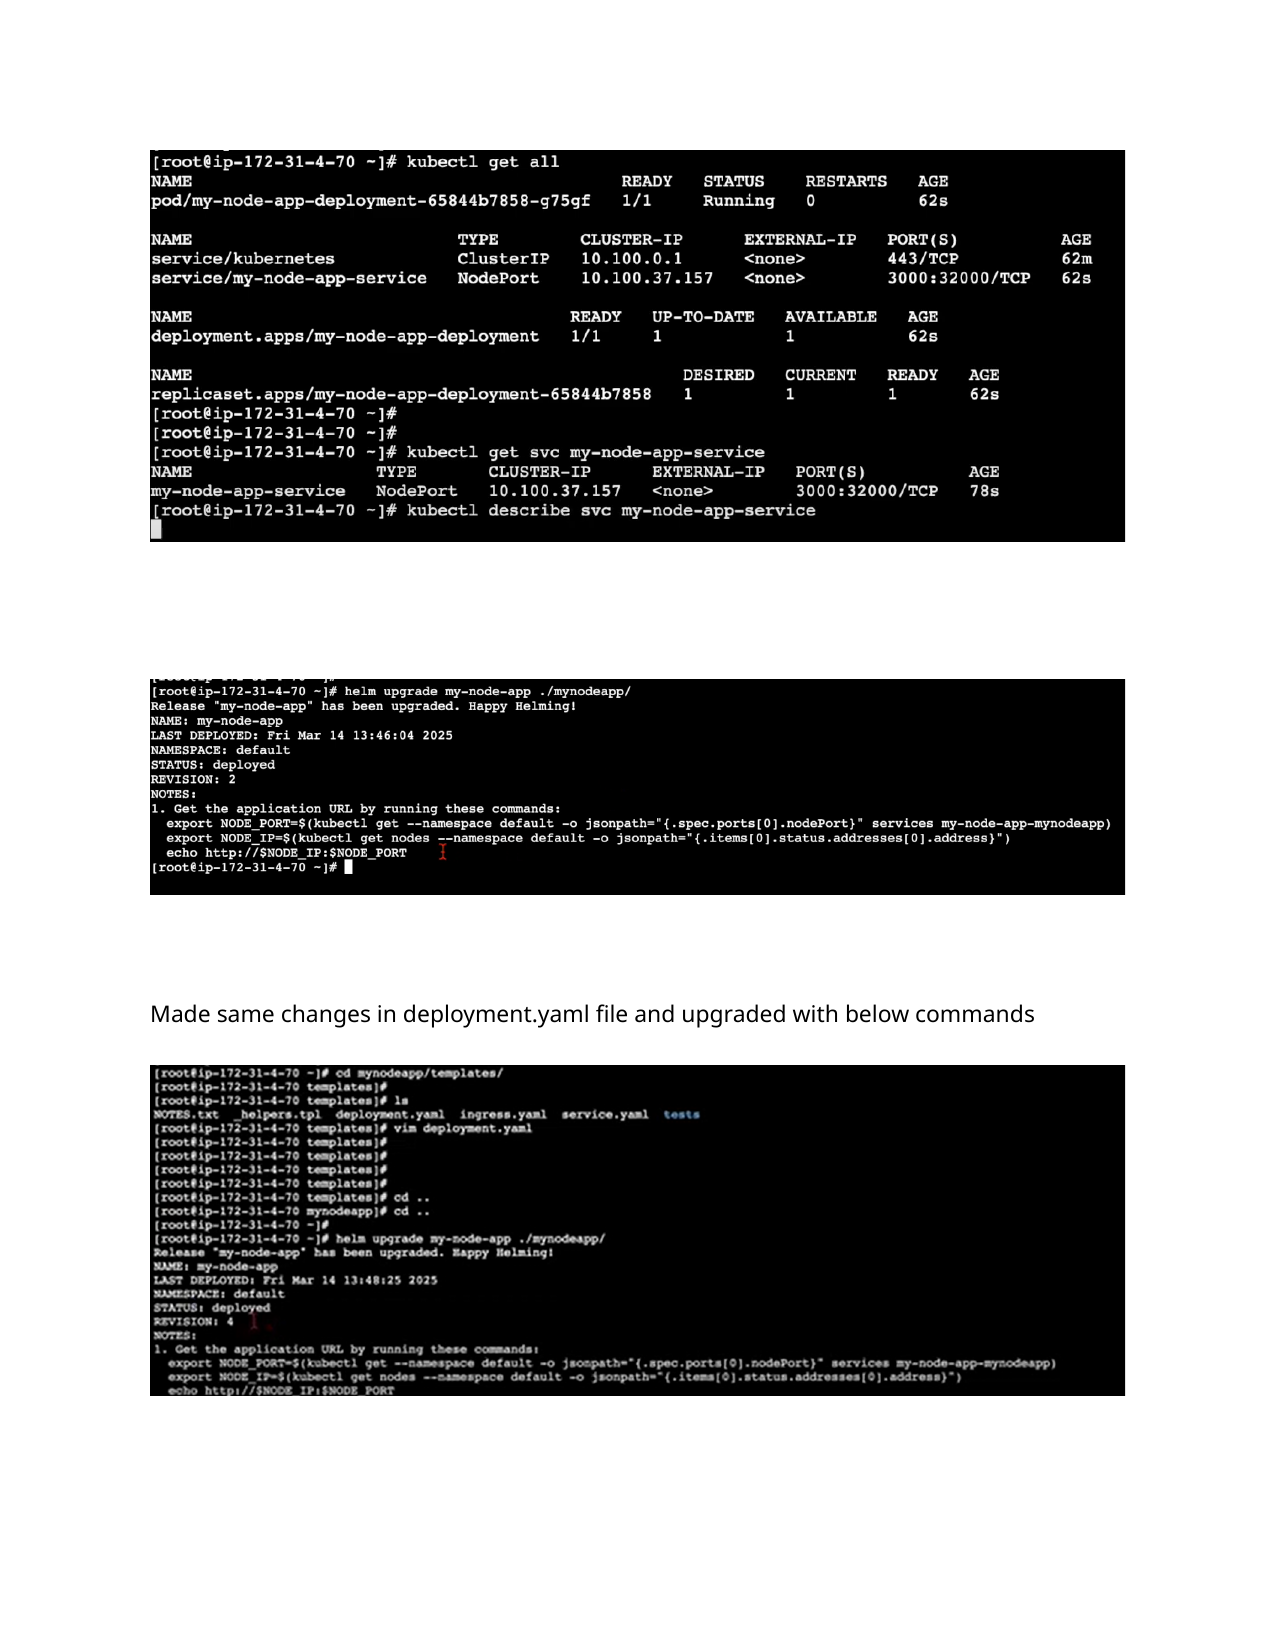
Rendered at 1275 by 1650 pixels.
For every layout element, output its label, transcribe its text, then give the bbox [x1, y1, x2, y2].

list Made same changes in deployment.yaml file and upgraded with below commands [150, 998, 1125, 1029]
picture [150, 1065, 1125, 1396]
picture [150, 150, 1125, 542]
picture [150, 679, 1125, 895]
